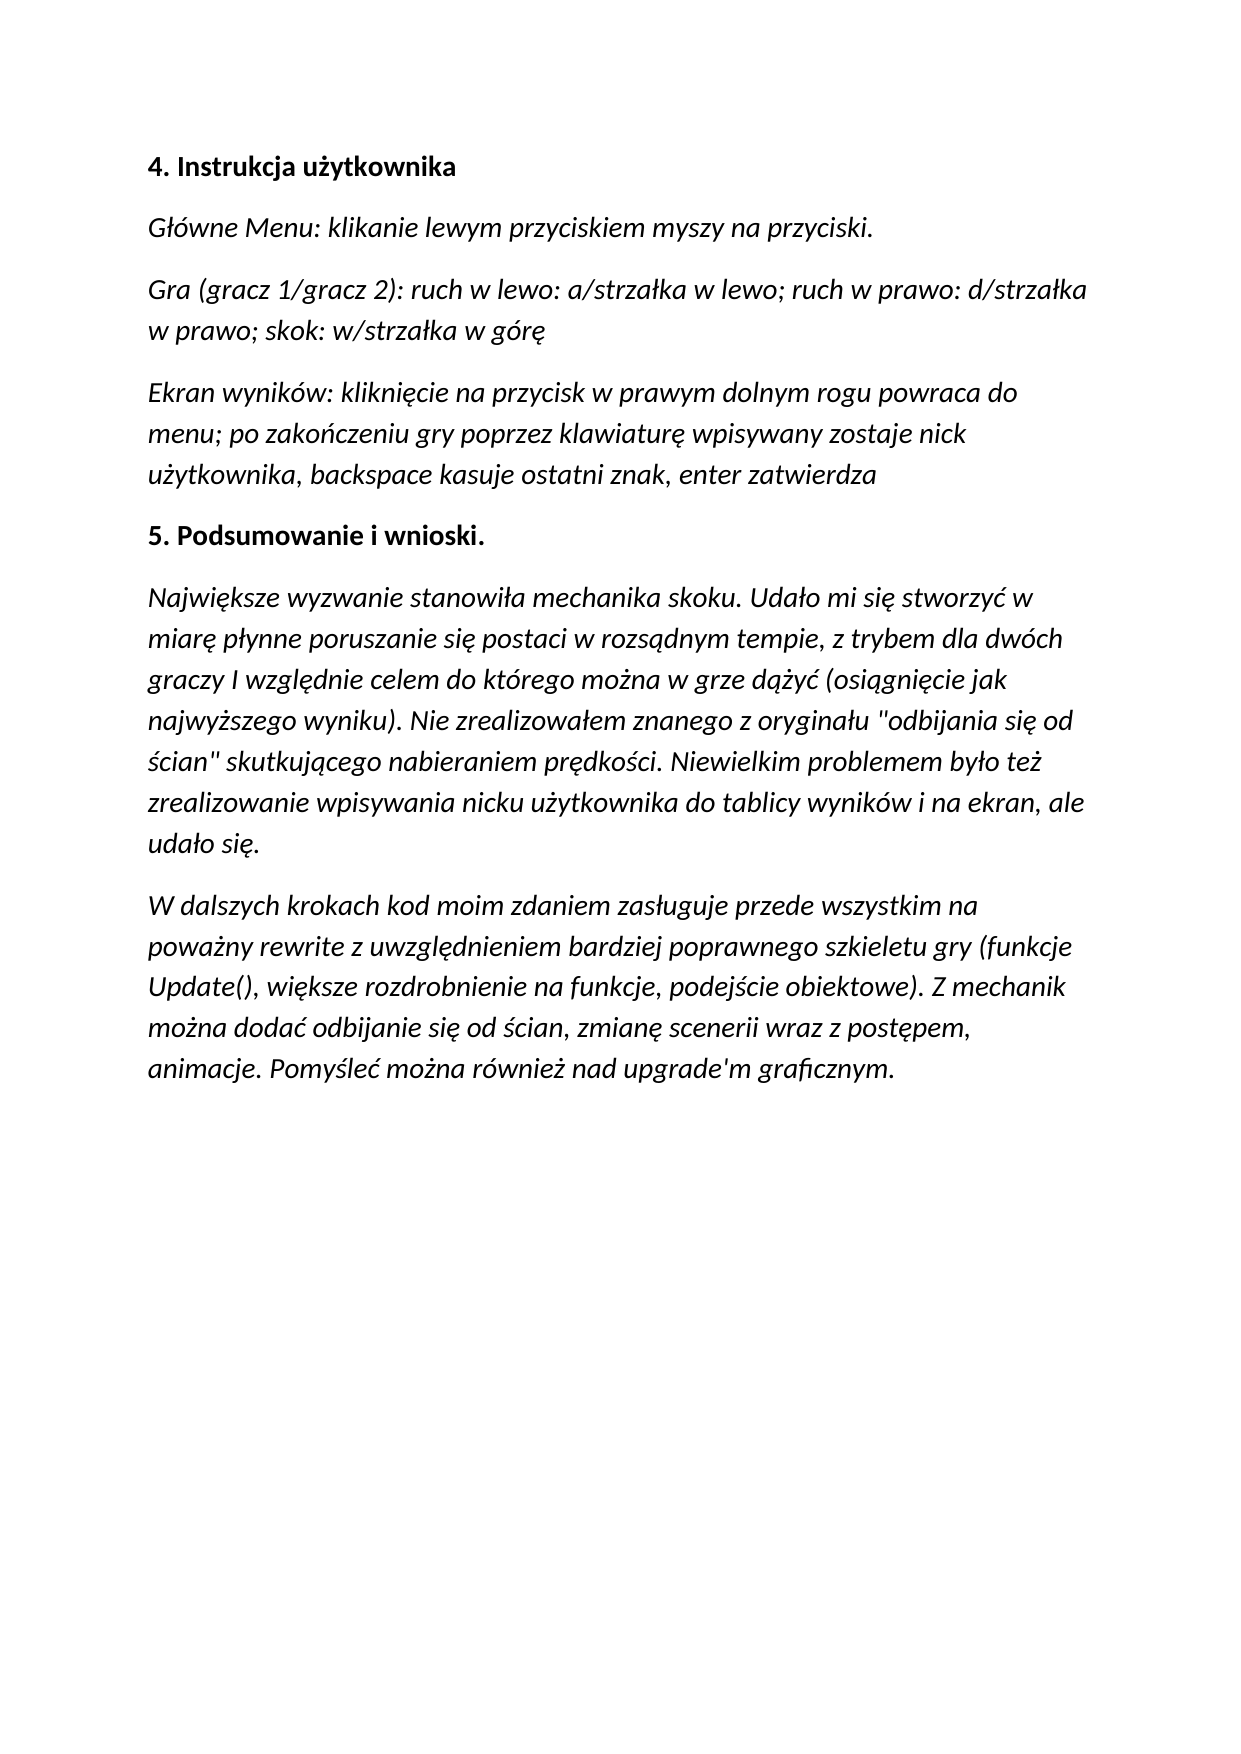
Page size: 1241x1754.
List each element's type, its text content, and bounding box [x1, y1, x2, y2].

text 5. Podsumowanie i wnioski. [148, 517, 1093, 553]
text Największe wyzwanie stanowiła mechanika skoku. Udało mi się stworzyć w miarę płynne poruszanie się postaci w rozsądnym tempie, z trybem dla dwóch graczy I względnie celem do którego można w grze dążyć (osiągnięcie jak najwyższego wyniku). Nie zrealizowałem znanego z oryginału "odbijania się od ścian" skutkującego nabieraniem prędkości. Niewielkim problemem było też zrealizowanie wpisywania nicku użytkownika do tablicy wyników i na ekran, ale udało się. [148, 579, 1093, 861]
text 4. Instrukcja użytkownika [148, 148, 1093, 183]
text Gra (gracz 1/gracz 2): ruch w lewo: a/strzałka w lewo; ruch w prawo: d/strzałka w prawo; skok: w/strzałka w górę [148, 271, 1093, 348]
text Główne Menu: klikanie lewym przyciskiem myszy na przyciski. [148, 209, 1093, 245]
text W dalszych krokach kod moim zdaniem zasługuje przede wszystkim na poważny rewrite z uwzględnieniem bardziej poprawnego szkieletu gry (funkcje Update(), większe rozdrobnienie na funkcje, podejście obiektowe). Z mechanik można dodać odbijanie się od ścian, zmianę scenerii wraz z postępem, animacje. Pomyśleć można również nad upgrade'm graficznym. [148, 887, 1093, 1086]
text Ekran wyników: kliknięcie na przycisk w prawym dolnym rogu powraca do menu; po zakończeniu gry poprzez klawiaturę wpisywany zostaje nick użytkownika, backspace kasuje ostatni znak, enter zatwierdza [148, 374, 1093, 491]
